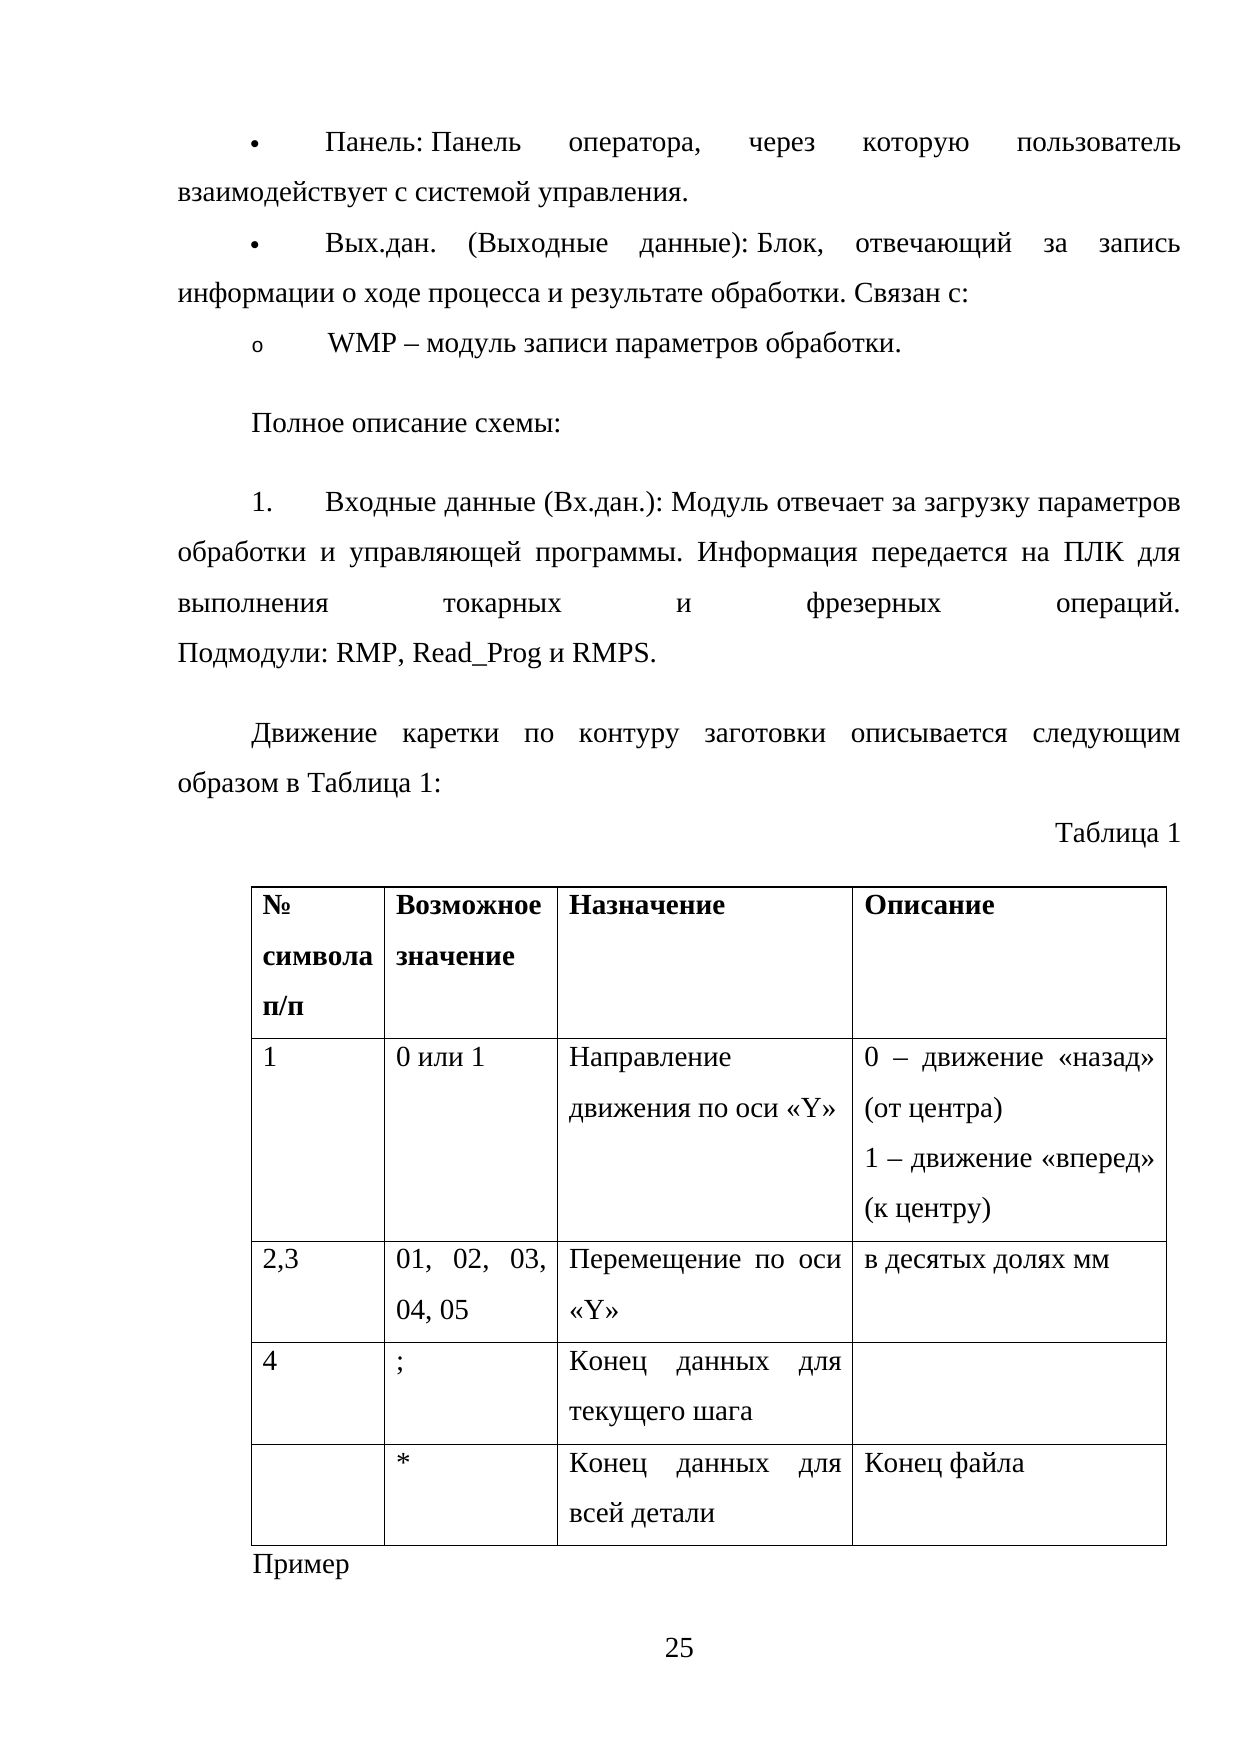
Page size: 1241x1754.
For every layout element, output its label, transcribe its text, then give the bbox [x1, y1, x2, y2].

table_cell 01, 02, 03, 04, 05 [385, 1242, 557, 1342]
table_cell 4 [252, 1343, 384, 1444]
list Пример [177, 1546, 1181, 1580]
table_cell Конец данных для всей детали [558, 1445, 852, 1545]
table_cell [853, 1343, 1166, 1444]
text Полное описание схемы: [177, 405, 1181, 438]
table_cell * [385, 1445, 557, 1545]
table_cell в десятых долях мм [853, 1242, 1166, 1342]
table_cell 2,3 [252, 1242, 384, 1342]
table_cell Конец файла [853, 1445, 1166, 1545]
list Панель: Панель оператора, через которую пользователь взаимодействует с системой управления. [177, 124, 1181, 208]
table_header Описание [853, 888, 1166, 1038]
table_cell 1 [252, 1039, 384, 1241]
table_header № символа п/п [252, 888, 384, 1038]
table_cell 0 – движение «назад» (от центра) 1 – движение «вперед» (к центру) [853, 1039, 1166, 1241]
table_cell 0 или 1 [385, 1039, 557, 1241]
table_header Назначение [558, 888, 852, 1038]
table_cell Направление движения по оси «Y» [558, 1039, 852, 1241]
table_cell ; [385, 1343, 557, 1444]
table_cell Конец данных для текущего шага [558, 1343, 852, 1444]
text Таблица 1 [177, 815, 1181, 849]
list Вых.дан. (Выходные данные): Блок, отвечающий за запись информации о ходе процесса и результате обработки. Связан с: [177, 225, 1181, 308]
table_header Возможное значение [385, 888, 557, 1038]
list Входные данные (Вх.дан.): Модуль отвечает за загрузку параметров обработки и управляющей программы. Информация передается на ПЛК для выполнения токарных и фрезерных операций. Подмодули: RMP, Read_Prog и RMPS. [177, 484, 1181, 669]
table_cell [252, 1445, 384, 1545]
list WMP – модуль записи параметров обработки. [177, 325, 1181, 359]
table_cell Перемещение по оси «Y» [558, 1242, 852, 1342]
